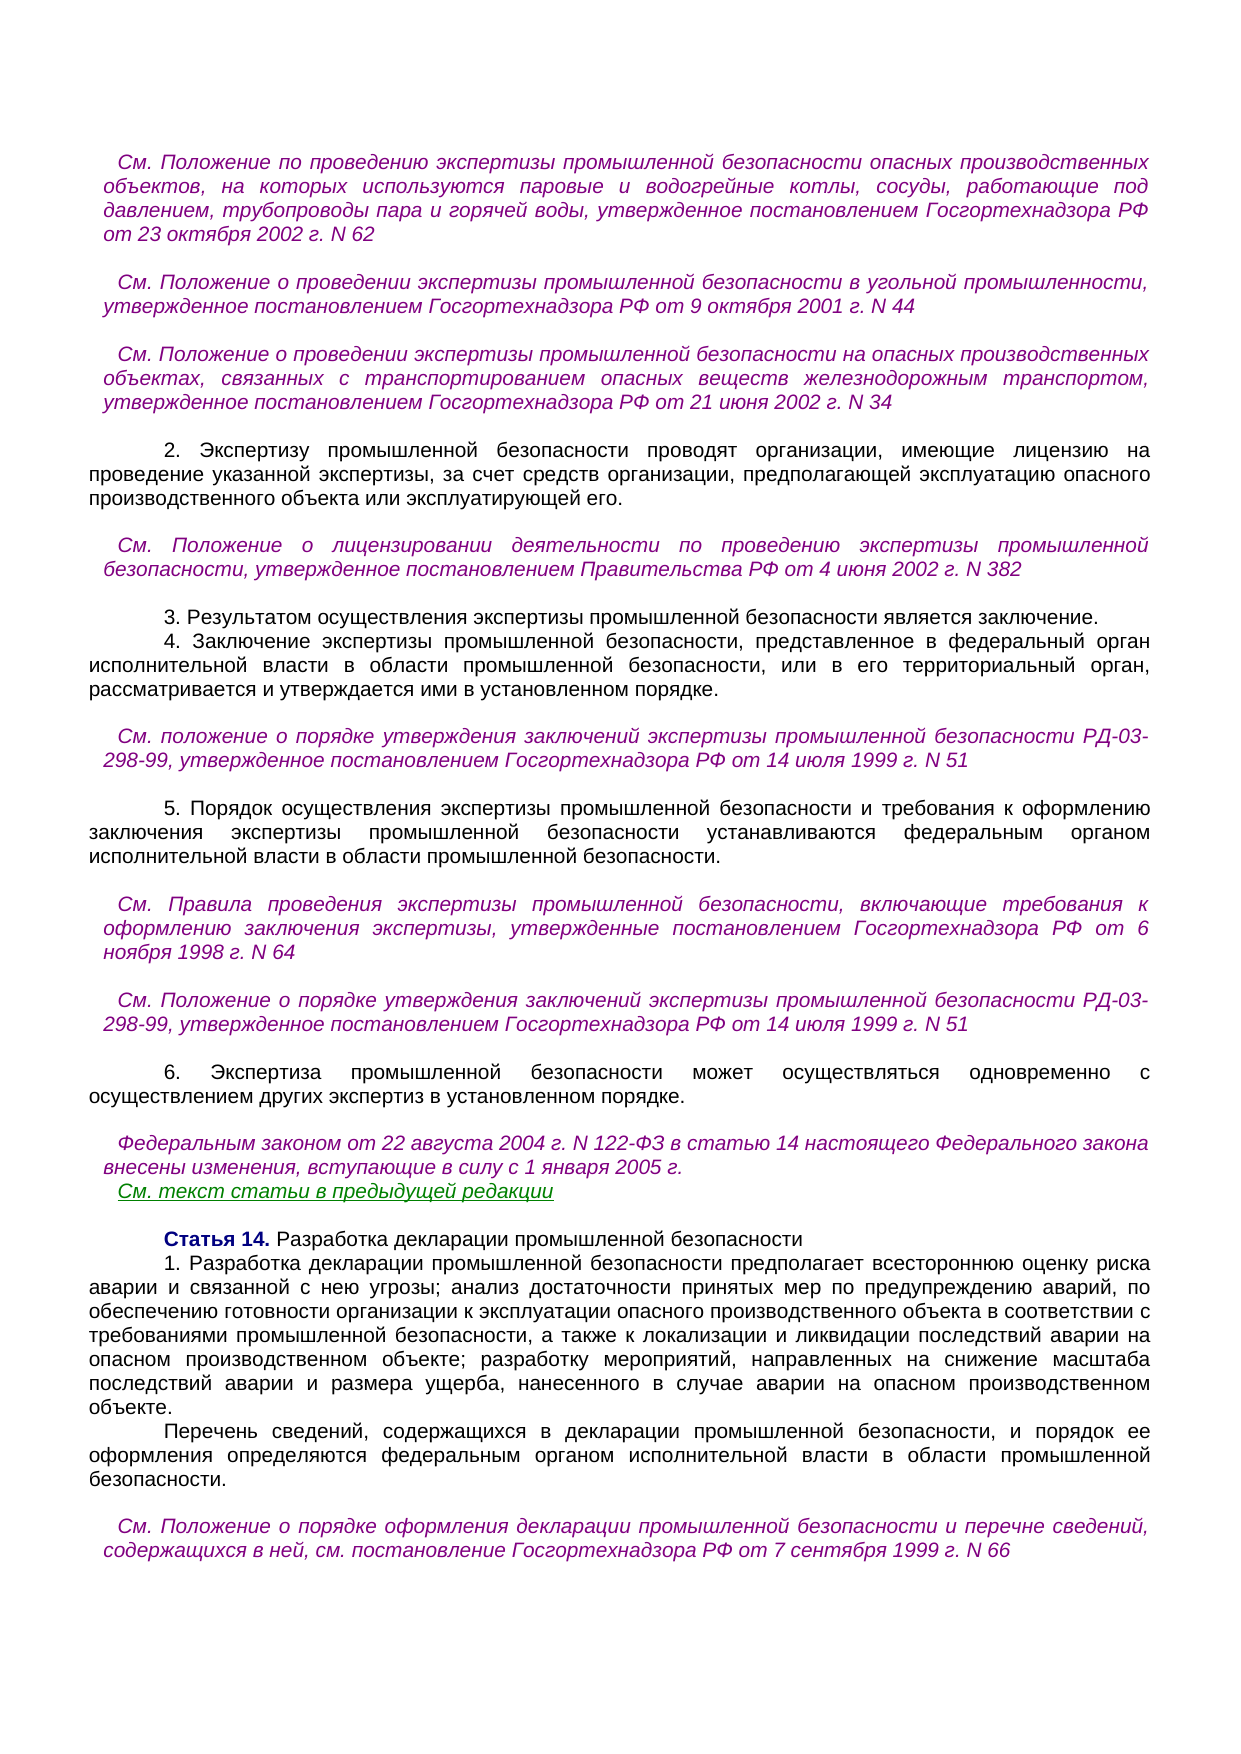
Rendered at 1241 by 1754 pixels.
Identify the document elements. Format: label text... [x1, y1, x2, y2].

text 2. Экспертизу промышленной безопасности проводят организации, имеющие лицензию на проведение указанной экспертизы, за счет средств организации, предполагающей эксплуатацию опасного производственного объекта или эксплуатирующей его. [88, 437, 1152, 509]
text См. Положение о проведении экспертизы промышленной безопасности на опасных производственных объектах, связанных с транспортированием опасных веществ железнодорожным транспортом, утвержденное постановлением Госгортехнадзора РФ от 21 июня 2002 г. N 34 [103, 342, 1152, 413]
text 1. Разработка декларации промышленной безопасности предполагает всестороннюю оценку риска аварии и связанной с нею угрозы; анализ достаточности принятых мер по предупреждению аварий, по обеспечению готовности организации к эксплуатации опасного производственного объекта в соответствии с требованиями промышленной безопасности, а также к локализации и ликвидации последствий аварии на опасном производственном объекте; разработку мероприятий, направленных на снижение масштаба последствий аварии и размера ущерба, нанесенного в случае аварии на опасном производственном объекте. [88, 1251, 1152, 1418]
text См. Правила проведения экспертизы промышленной безопасности, включающие требования к оформлению заключения экспертизы, утвержденные постановлением Госгортехнадзора РФ от 6 ноября 1998 г. N 64 [103, 892, 1152, 964]
text См. Положение о проведении экспертизы промышленной безопасности в угольной промышленности, утвержденное постановлением Госгортехнадзора РФ от 9 октября 2001 г. N 44 [103, 270, 1152, 318]
text 6. Экспертиза промышленной безопасности может осуществляться одновременно с осуществлением других экспертиз в установленном порядке. [88, 1059, 1152, 1107]
text Федеральным законом от 22 августа 2004 г. N 122-ФЗ в статью 14 настоящего Федерального закона внесены изменения, вступающие в силу с 1 января 2005 г. [103, 1131, 1152, 1179]
text Перечень сведений, содержащихся в декларации промышленной безопасности, и порядок ее оформления определяются федеральным органом исполнительной власти в области промышленной безопасности. [88, 1418, 1152, 1490]
text 3. Результатом осуществления экспертизы промышленной безопасности является заключение. [88, 605, 1152, 629]
text См. Положение о лицензировании деятельности по проведению экспертизы промышленной безопасности, утвержденное постановлением Правительства РФ от 4 июня 2002 г. N 382 [103, 533, 1152, 581]
text 5. Порядок осуществления экспертизы промышленной безопасности и требования к оформлению заключения экспертизы промышленной безопасности устанавливаются федеральным органом исполнительной власти в области промышленной безопасности. [88, 796, 1152, 868]
text См. Положение о порядке утверждения заключений экспертизы промышленной безопасности РД-03-298-99, утвержденное постановлением Госгортехнадзора РФ от 14 июля 1999 г. N 51 [103, 988, 1152, 1036]
text См. текст статьи в предыдущей редакции [103, 1179, 1152, 1203]
text См. Положение по проведению экспертизы промышленной безопасности опасных производственных объектов, на которых используются паровые и водогрейные котлы, сосуды, работающие под давлением, трубопроводы пара и горячей воды, утвержденное постановлением Госгортехнадзора РФ от 23 октября 2002 г. N 62 [103, 150, 1152, 246]
text См. положение о порядке утверждения заключений экспертизы промышленной безопасности РД-03-298-99, утвержденное постановлением Госгортехнадзора РФ от 14 июля 1999 г. N 51 [103, 724, 1152, 772]
text 4. Заключение экспертизы промышленной безопасности, представленное в федеральный орган исполнительной власти в области промышленной безопасности, или в его территориальный орган, рассматривается и утверждается ими в установленном порядке. [88, 629, 1152, 701]
text Статья 14. Разработка декларации промышленной безопасности [163, 1227, 1152, 1251]
text См. Положение о порядке оформления декларации промышленной безопасности и перечне сведений, содержащихся в ней, см. постановление Госгортехнадзора РФ от 7 сентября 1999 г. N 66 [103, 1514, 1152, 1562]
